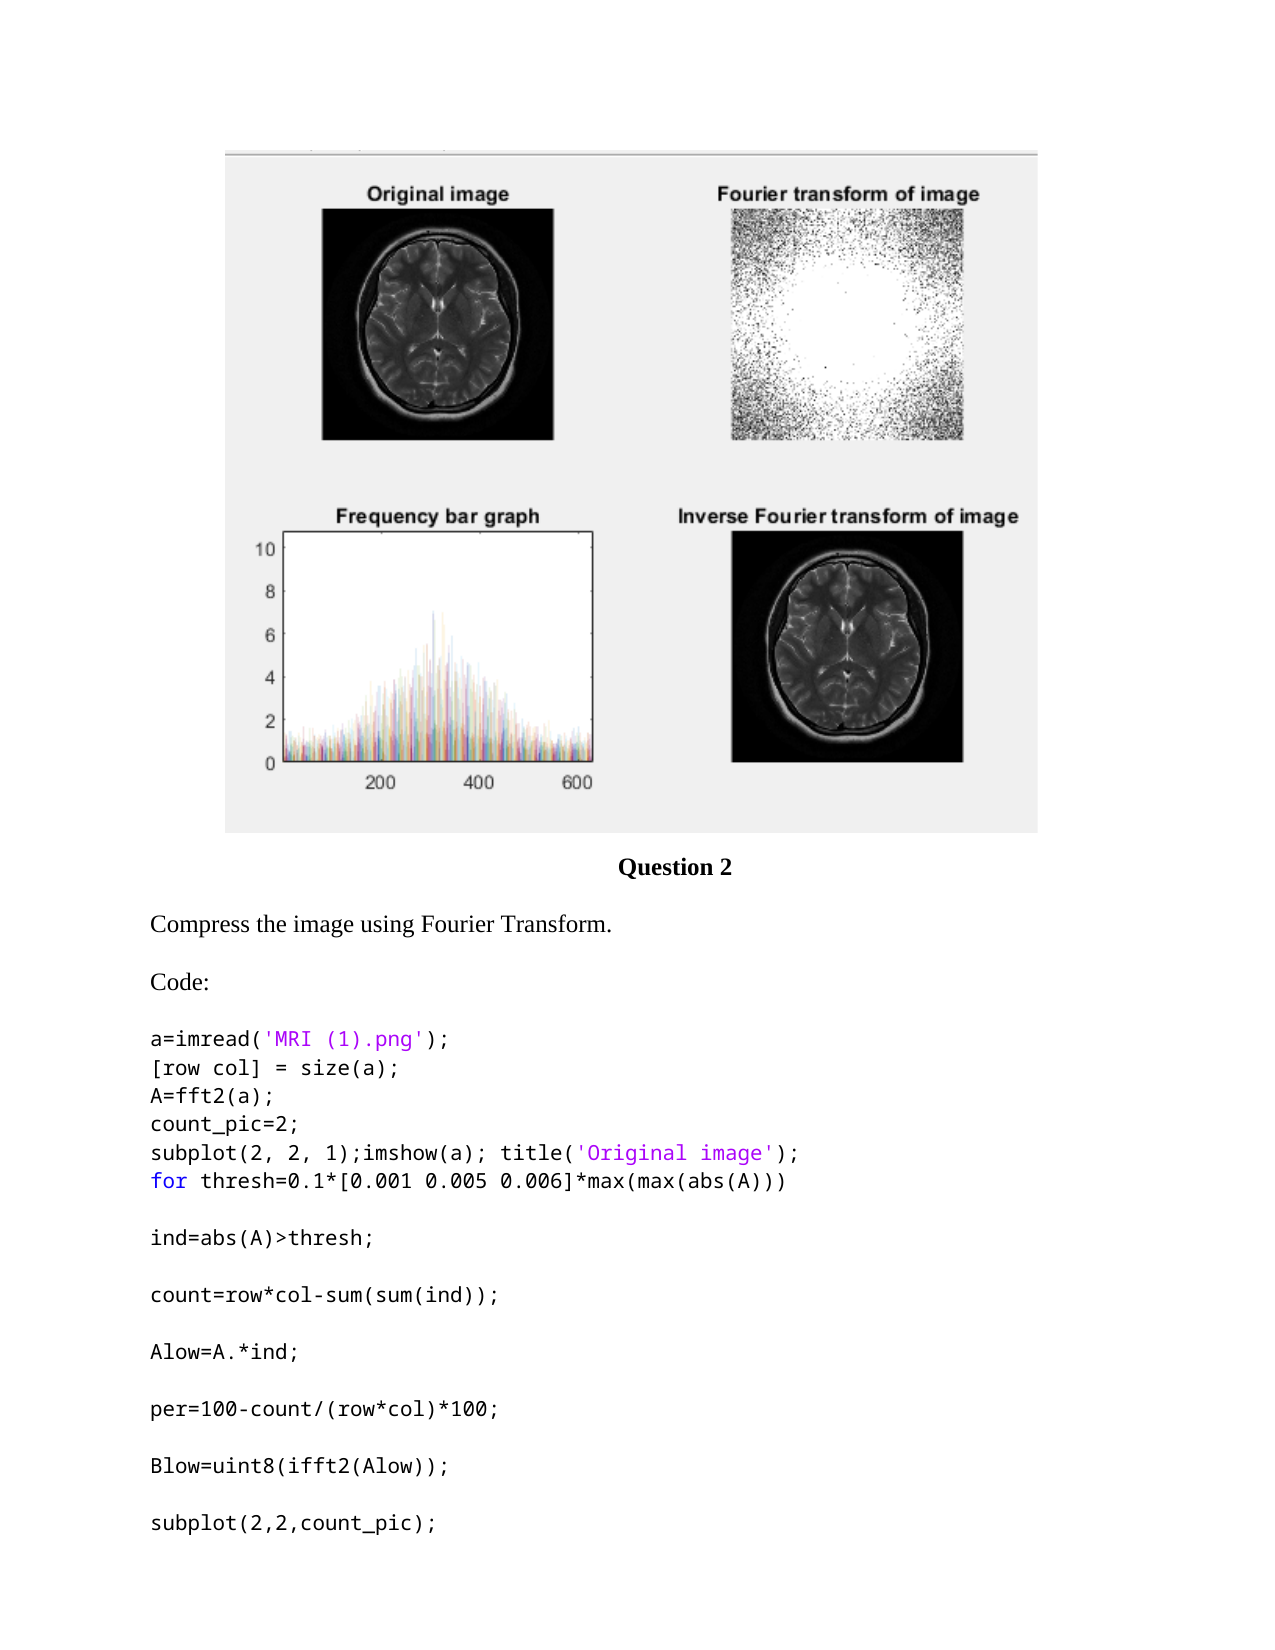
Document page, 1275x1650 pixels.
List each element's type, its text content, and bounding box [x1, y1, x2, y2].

text count_pic=2; [150, 1109, 1125, 1138]
text subplot(2, 2, 1);imshow(a); title('Original image'); [150, 1138, 1125, 1166]
text subplot(2,2,count_pic); [150, 1508, 1125, 1536]
text count=row*col-sum(sum(ind)); [150, 1280, 1125, 1308]
text Code: [150, 967, 1125, 995]
text Question 2 [225, 852, 1125, 880]
text Compress the image using Fourier Transform. [150, 909, 1125, 938]
text A=fft2(a); [150, 1081, 1125, 1109]
picture [225, 150, 1038, 833]
text ind=abs(A)>thresh; [150, 1223, 1125, 1252]
text Alow=A.*ind; [150, 1337, 1125, 1365]
text [row col] = size(a); [150, 1053, 1125, 1081]
text for thresh=0.1*[0.001 0.005 0.006]*max(max(abs(A))) [150, 1166, 1125, 1195]
text a=imread('MRI (1).png'); [150, 1024, 1125, 1053]
text Blow=uint8(ifft2(Alow)); [150, 1451, 1125, 1479]
text per=100-count/(row*col)*100; [150, 1394, 1125, 1422]
